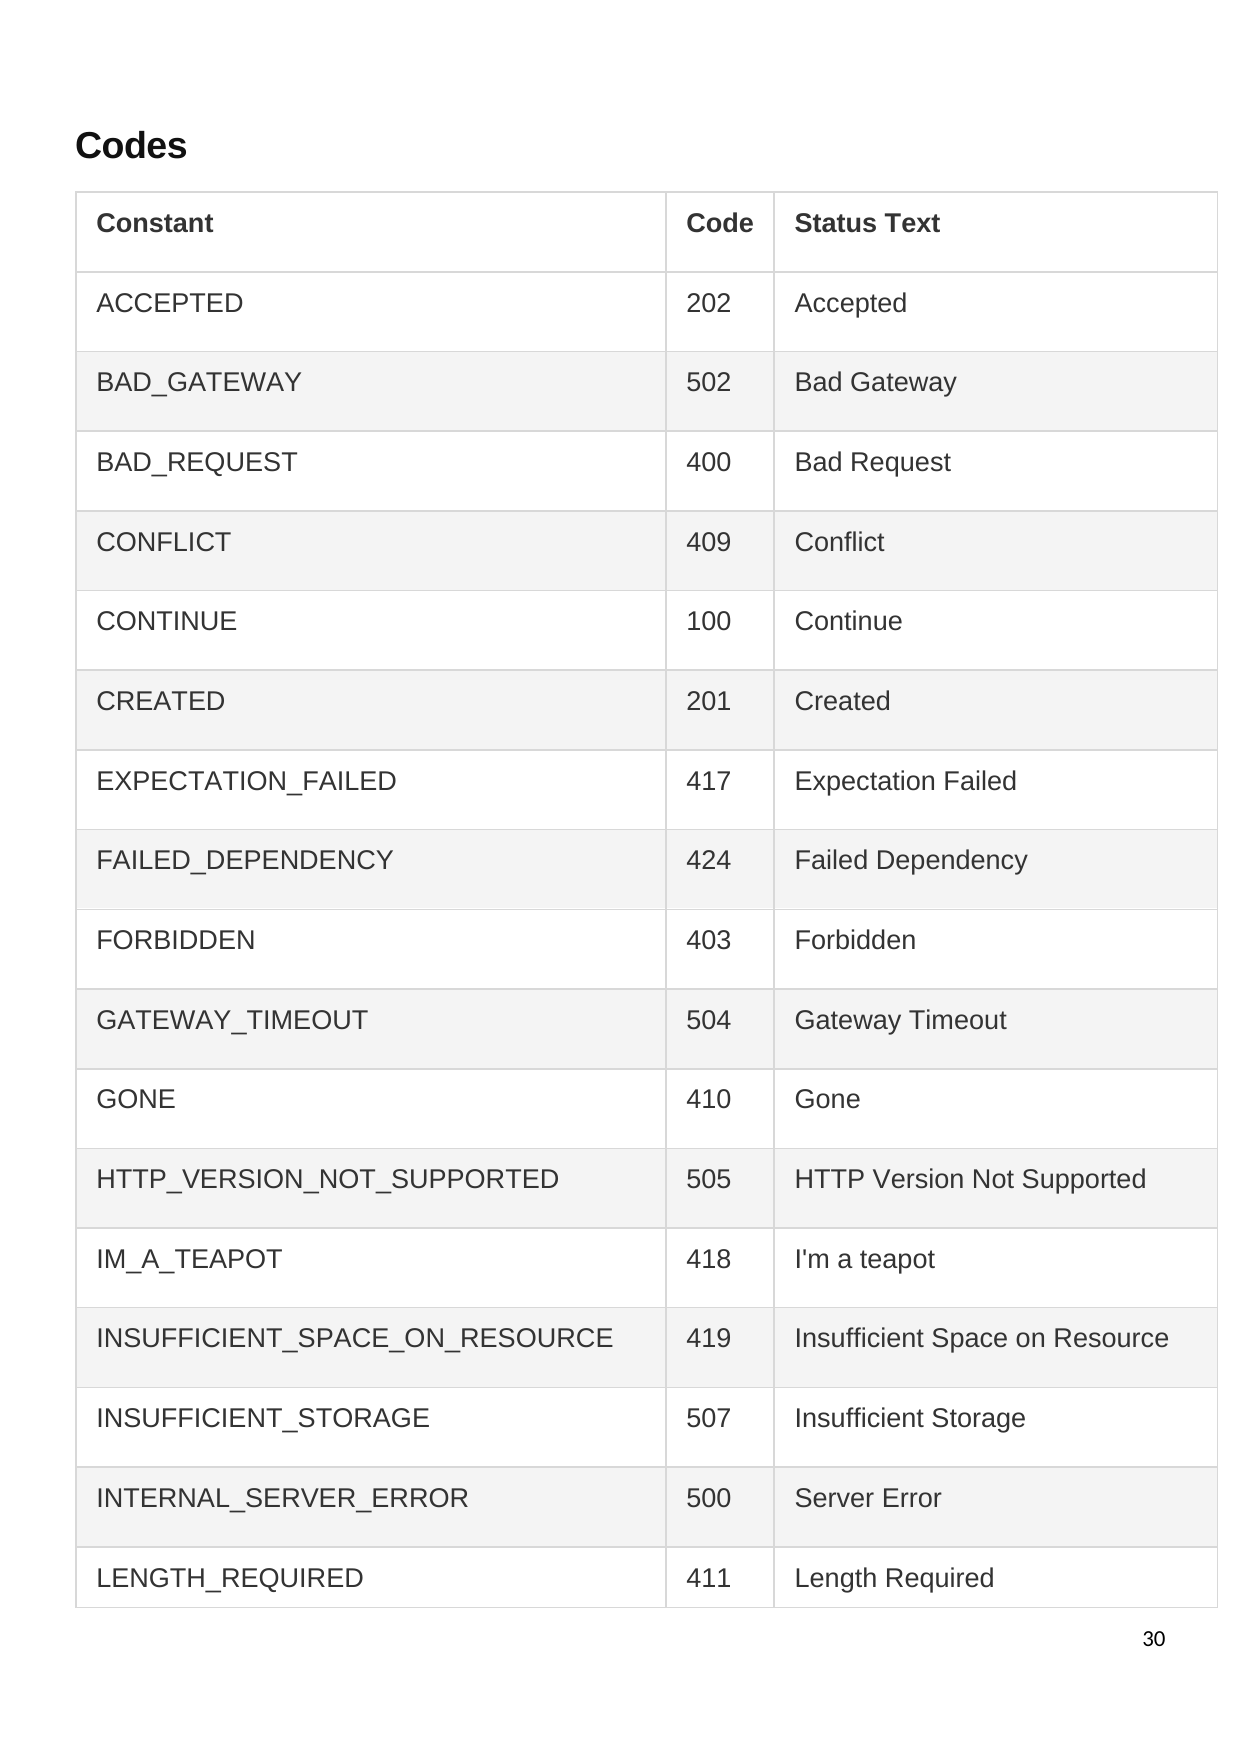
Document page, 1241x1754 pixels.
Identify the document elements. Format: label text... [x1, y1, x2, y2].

table_header Status Text [775, 193, 1217, 271]
table_cell HTTP_VERSION_NOT_SUPPORTED [77, 1149, 665, 1227]
table_cell CREATED [77, 671, 665, 749]
table_cell 201 [667, 671, 773, 749]
table_cell INSUFFICIENT_STORAGE [77, 1388, 665, 1466]
table_cell 400 [667, 432, 773, 510]
table_cell 424 [667, 830, 773, 908]
table_cell Expectation Failed [775, 751, 1217, 829]
table_cell Insufficient Space on Resource [775, 1308, 1217, 1387]
table_cell Failed Dependency [775, 830, 1217, 908]
table_cell BAD_GATEWAY [77, 352, 665, 430]
table_cell I'm a teapot [775, 1229, 1217, 1307]
table_cell Insufficient Storage [775, 1388, 1217, 1466]
table_cell Gateway Timeout [775, 990, 1217, 1068]
table_cell Conflict [775, 512, 1217, 590]
table_cell GONE [77, 1070, 665, 1147]
table_cell 502 [667, 352, 773, 430]
table_cell 409 [667, 512, 773, 590]
table_cell Continue [775, 591, 1217, 669]
table_cell INSUFFICIENT_SPACE_ON_RESOURCE [77, 1308, 665, 1387]
table_cell CONFLICT [77, 512, 665, 590]
table_cell 100 [667, 591, 773, 669]
table_cell EXPECTATION_FAILED [77, 751, 665, 829]
table_cell Forbidden [775, 910, 1217, 988]
table_cell Bad Gateway [775, 352, 1217, 430]
table_cell 417 [667, 751, 773, 829]
table_cell LENGTH_REQUIRED [77, 1548, 665, 1607]
table_cell Server Error [775, 1468, 1217, 1546]
table_cell 500 [667, 1468, 773, 1546]
table_cell 411 [667, 1548, 773, 1607]
table_cell 410 [667, 1070, 773, 1147]
table_cell 418 [667, 1229, 773, 1307]
table_cell ACCEPTED [77, 273, 665, 351]
table_cell 419 [667, 1308, 773, 1387]
table_cell 504 [667, 990, 773, 1068]
table_cell 202 [667, 273, 773, 351]
table_cell 403 [667, 910, 773, 988]
subtitle Codes [75, 123, 1165, 166]
table_cell Created [775, 671, 1217, 749]
table_cell Bad Request [775, 432, 1217, 510]
table_cell INTERNAL_SERVER_ERROR [77, 1468, 665, 1546]
table_cell Gone [775, 1070, 1217, 1147]
table_cell CONTINUE [77, 591, 665, 669]
table_cell FORBIDDEN [77, 910, 665, 988]
table_header Code [667, 193, 773, 271]
table_cell Accepted [775, 273, 1217, 351]
table_cell BAD_REQUEST [77, 432, 665, 510]
table_cell FAILED_DEPENDENCY [77, 830, 665, 908]
table_header Constant [77, 193, 665, 271]
table_cell 505 [667, 1149, 773, 1227]
table_cell HTTP Version Not Supported [775, 1149, 1217, 1227]
table_cell 507 [667, 1388, 773, 1466]
table_cell IM_A_TEAPOT [77, 1229, 665, 1307]
table_cell GATEWAY_TIMEOUT [77, 990, 665, 1068]
table_cell Length Required [775, 1548, 1217, 1607]
